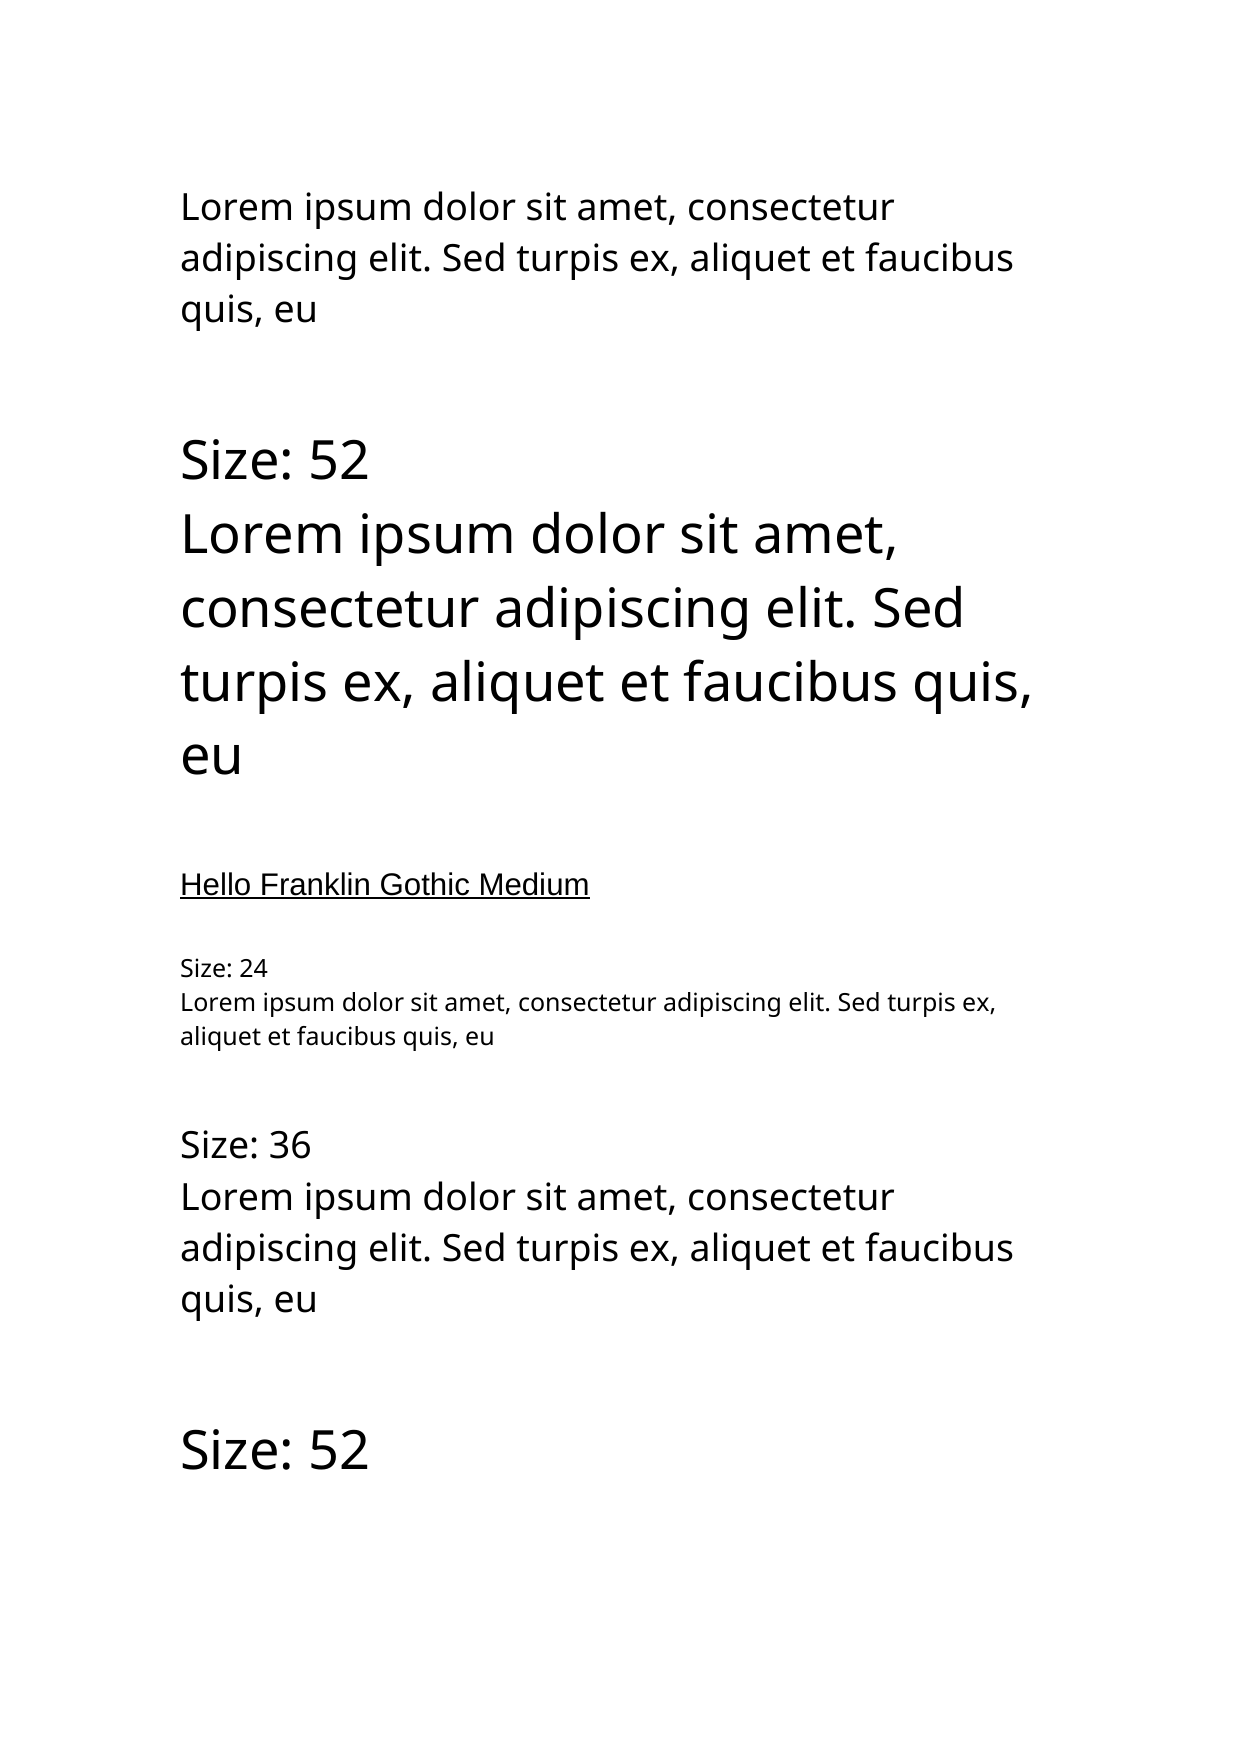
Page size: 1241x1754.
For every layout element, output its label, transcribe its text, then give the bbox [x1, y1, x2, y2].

text Lorem ipsum dolor sit amet, consectetur adipiscing elit. Sed turpis ex, aliquet et faucibus quis, eu [180, 984, 1060, 1053]
text Size: 52 [180, 348, 1060, 496]
text Hello Franklin Gothic Medium [180, 866, 1060, 901]
text Size: 24 [180, 916, 1060, 984]
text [180, 1170, 1060, 1323]
text Size: 52 [180, 1338, 1060, 1485]
text Size: 36 [180, 1068, 1060, 1170]
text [180, 496, 1060, 791]
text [180, 180, 1060, 333]
